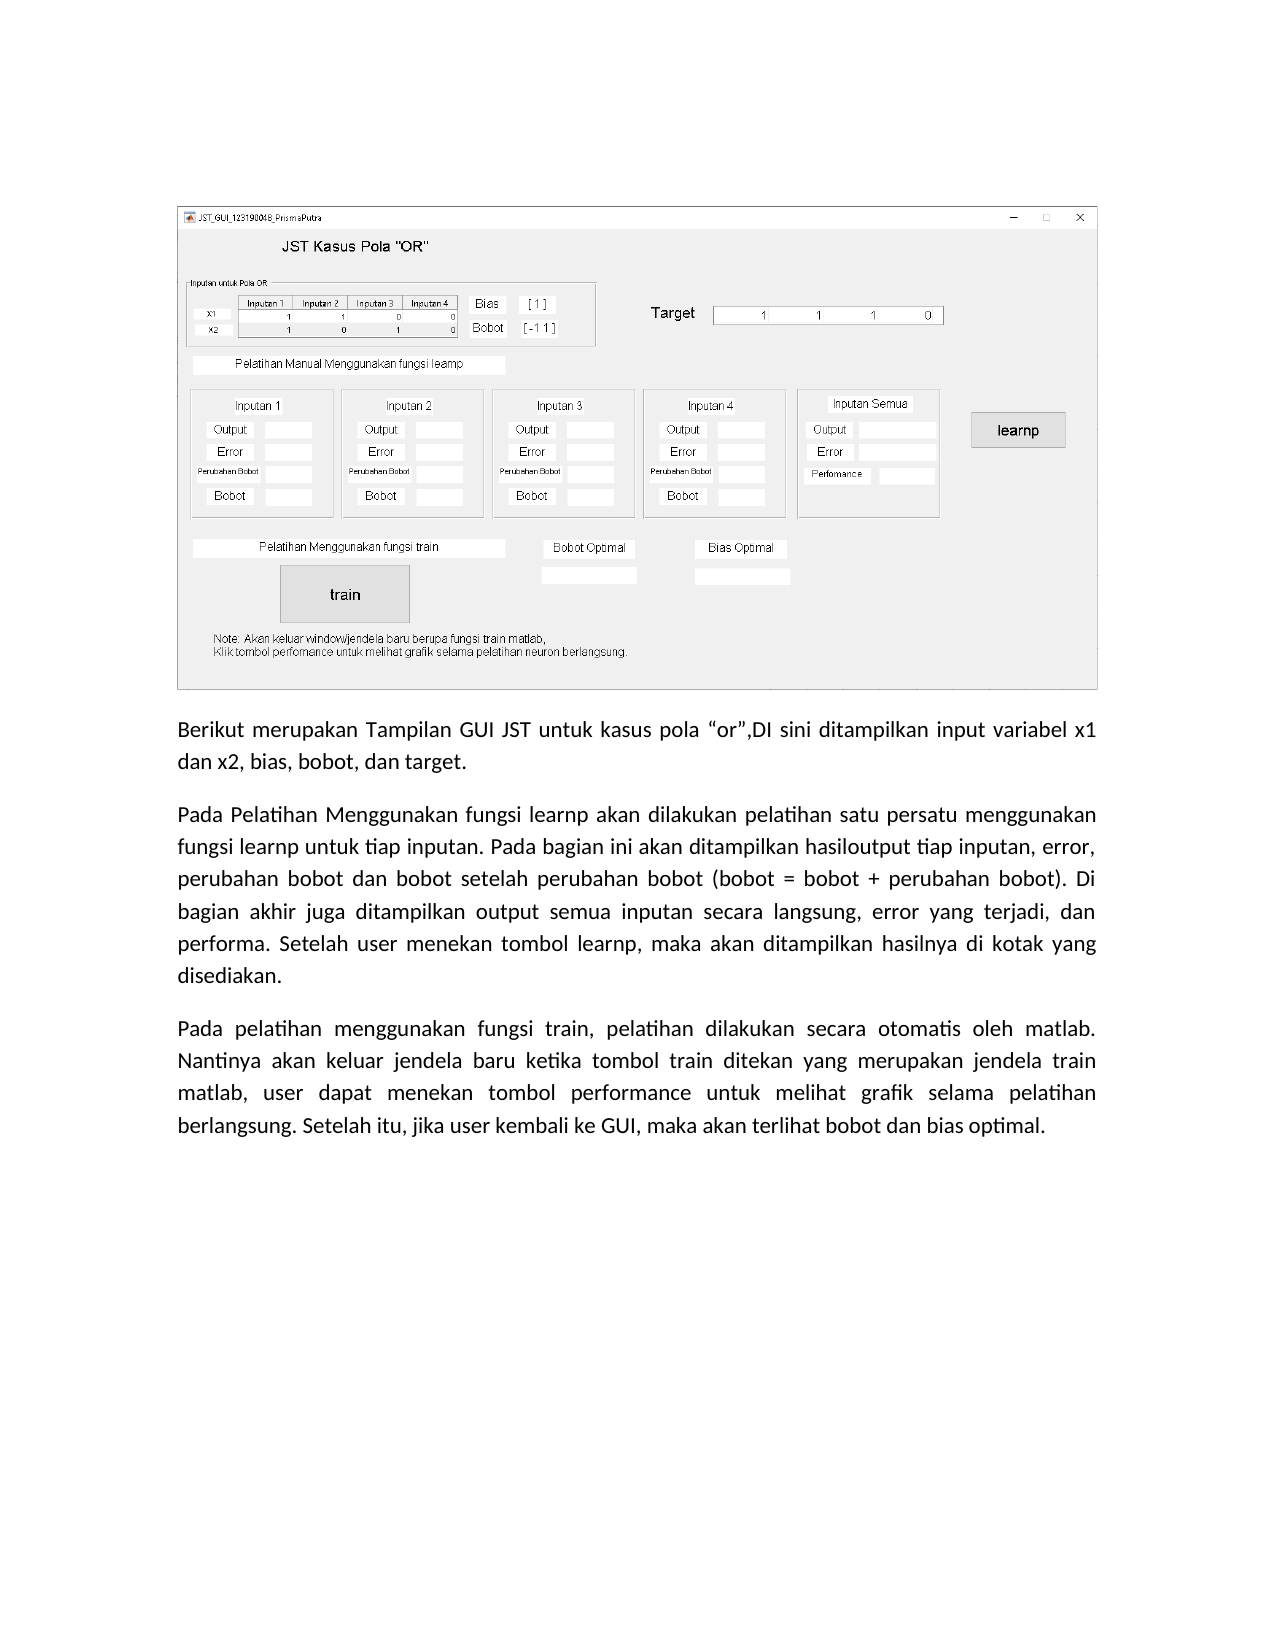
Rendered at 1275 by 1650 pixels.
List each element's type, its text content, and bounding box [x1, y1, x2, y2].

text Pada pelatihan menggunakan fungsi train, pelatihan dilakukan secara otomatis oleh matlab. Nantinya akan keluar jendela baru ketika tombol train ditekan yang merupakan jendela train matlab, user dapat menekan tombol performance untuk melihat grafik selama pelatihan berlangsung. Setelah itu, jika user kembali ke GUI, maka akan terlihat bobot dan bias optimal. [177, 1014, 1098, 1139]
text Berikut merupakan Tampilan GUI JST untuk kasus pola “or”,DI sini ditampilkan input variabel x1 dan x2, bias, bobot, dan target. [177, 715, 1098, 775]
picture [177, 206, 1098, 690]
text Pada Pelatihan Menggunakan fungsi learnp akan dilakukan pelatihan satu persatu menggunakan fungsi learnp untuk tiap inputan. Pada bagian ini akan ditampilkan hasiloutput tiap inputan, error, perubahan bobot dan bobot setelah perubahan bobot (bobot = bobot + perubahan bobot). Di bagian akhir juga ditampilkan output semua inputan secara langsung, error yang terjadi, dan performa. Setelah user menekan tombol learnp, maka akan ditampilkan hasilnya di kotak yang disediakan. [177, 800, 1098, 989]
